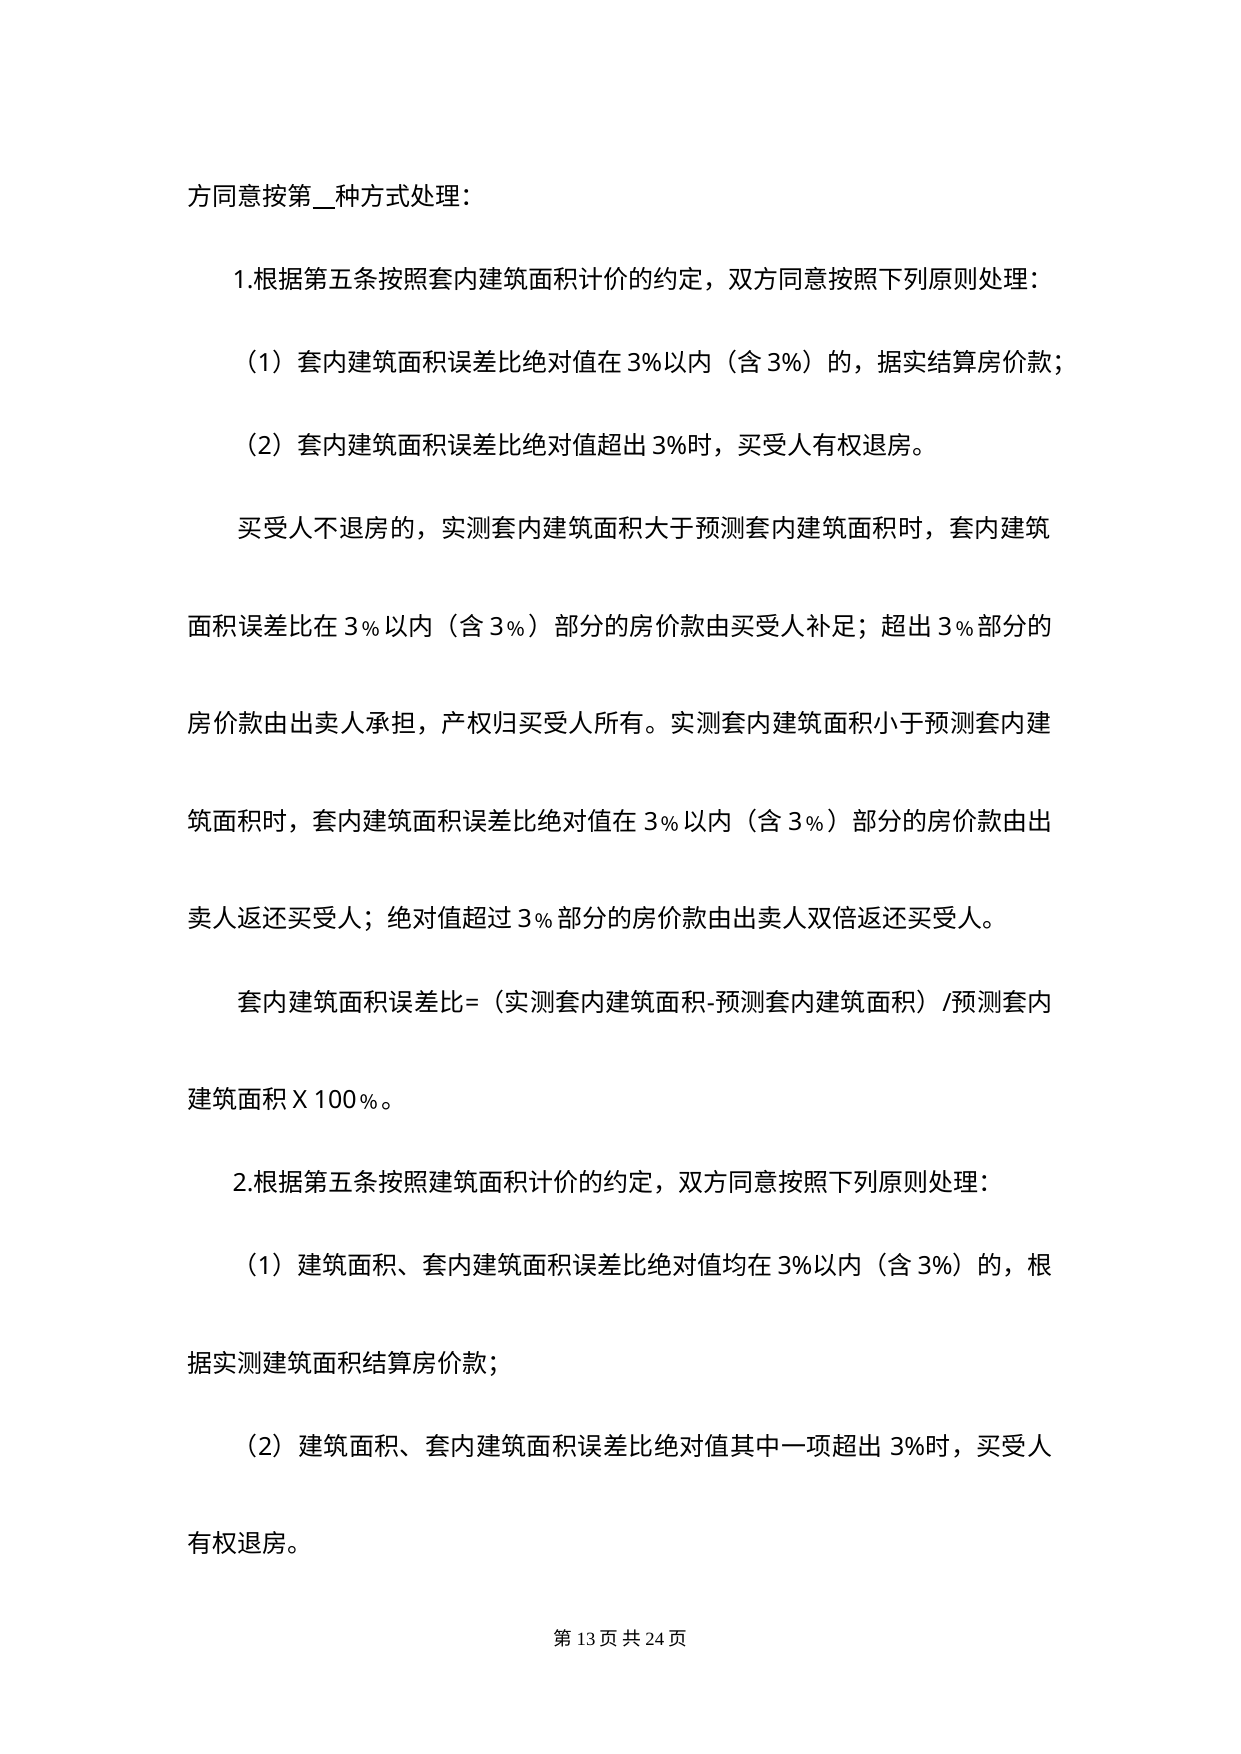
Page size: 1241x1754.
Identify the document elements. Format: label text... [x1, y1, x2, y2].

text 套内建筑面积误差比=（实测套内建筑面积-预测套内建筑面积）/预测套内建筑面积X 100﹪。 [187, 968, 1053, 1130]
text （2）建筑面积、套内建筑面积误差比绝对值其中一项超出3%时，买受人有权退房。 [187, 1412, 1053, 1574]
text 2.根据第五条按照建筑面积计价的约定，双方同意按照下列原则处理： [187, 1148, 1053, 1213]
text 买受人不退房的，实测套内建筑面积大于预测套内建筑面积时，套内建筑面积误差比在3﹪以内（含3﹪）部分的房价款由买受人补足；超出3﹪部分的房价款由出卖人承担，产权归买受人所有。实测套内建筑面积小于预测套内建筑面积时，套内建筑面积误差比绝对值在3﹪以内（含3﹪）部分的房价款由出卖人返还买受人；绝对值超过3﹪部分的房价款由出卖人双倍返还买受人。 [187, 494, 1053, 949]
text （2）套内建筑面积误差比绝对值超出3%时，买受人有权退房。 [187, 411, 1053, 476]
text （1）套内建筑面积误差比绝对值在3%以内（含3%）的，据实结算房价款； [187, 328, 1053, 393]
text 1.根据第五条按照套内建筑面积计价的约定，双方同意按照下列原则处理： [187, 245, 1053, 310]
text （1）建筑面积、套内建筑面积误差比绝对值均在3%以内（含3%）的，根据实测建筑面积结算房价款； [187, 1231, 1053, 1394]
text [187, 162, 1053, 227]
